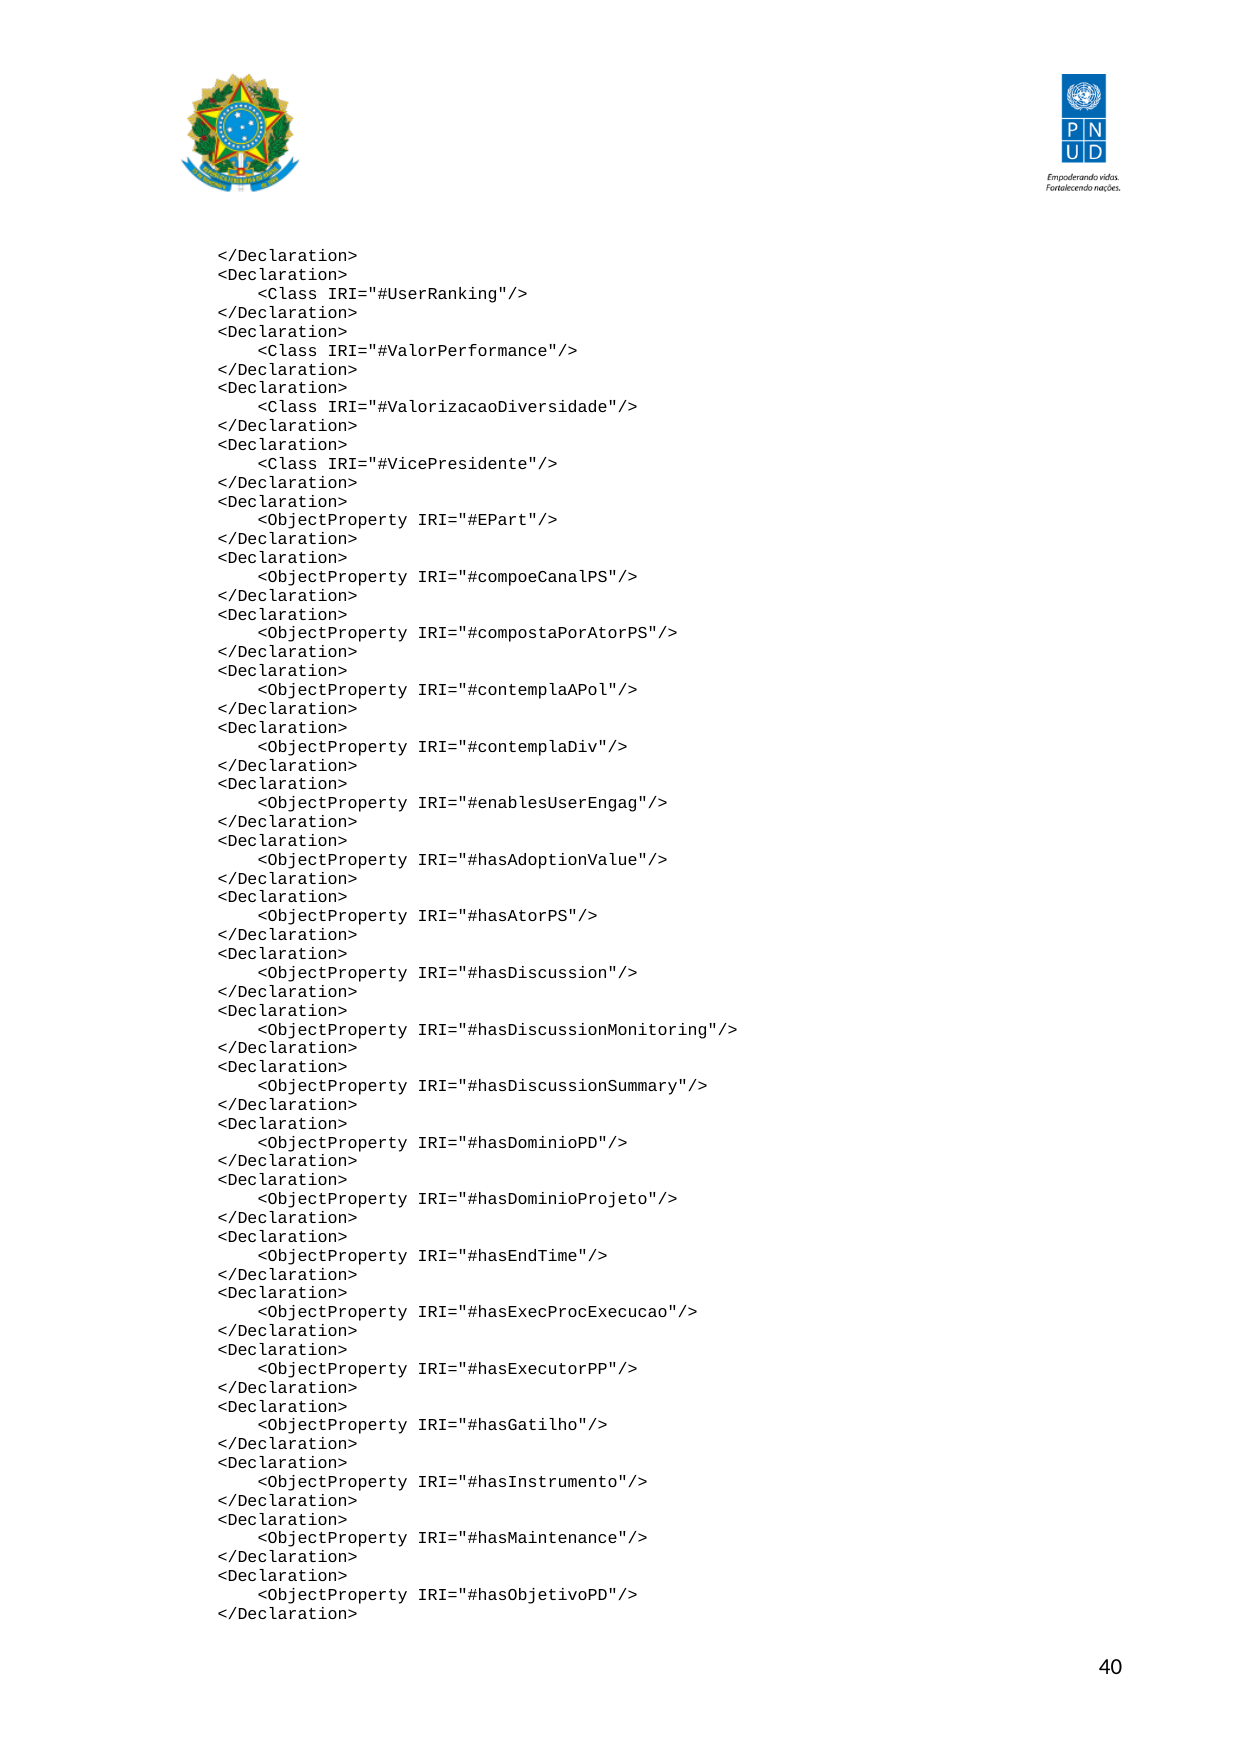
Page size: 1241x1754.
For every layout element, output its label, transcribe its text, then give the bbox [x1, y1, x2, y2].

text <ObjectProperty IRI="#hasEndTime"/> [177, 1247, 1122, 1266]
text <Class IRI="#ValorPerformance"/> [177, 342, 1122, 361]
text <Declaration> [177, 1455, 1122, 1473]
text <ObjectProperty IRI="#hasDiscussionMonitoring"/> [177, 1021, 1122, 1040]
text <Declaration> [177, 776, 1122, 795]
text </Declaration> [177, 1492, 1122, 1511]
text <Declaration> [177, 606, 1122, 625]
text </Declaration> [177, 1323, 1122, 1342]
text <ObjectProperty IRI="#contemplaDiv"/> [177, 738, 1122, 757]
text <ObjectProperty IRI="#hasDominioPD"/> [177, 1134, 1122, 1153]
text </Declaration> [177, 418, 1122, 437]
text <Declaration> [177, 1511, 1122, 1530]
text </Declaration> [177, 361, 1122, 380]
text </Declaration> [177, 248, 1122, 267]
text </Declaration> [177, 531, 1122, 550]
text </Declaration> [177, 1266, 1122, 1285]
text <Declaration> [177, 1172, 1122, 1191]
text </Declaration> [177, 474, 1122, 493]
text <Declaration> [177, 437, 1122, 455]
text <Declaration> [177, 1342, 1122, 1360]
text <ObjectProperty IRI="#hasMaintenance"/> [177, 1530, 1122, 1549]
text </Declaration> [177, 1379, 1122, 1398]
text <ObjectProperty IRI="#compoeCanalPS"/> [177, 568, 1122, 587]
text <Declaration> [177, 1115, 1122, 1134]
text <ObjectProperty IRI="#enablesUserEngag"/> [177, 795, 1122, 814]
text <ObjectProperty IRI="#hasDominioProjeto"/> [177, 1191, 1122, 1209]
text </Declaration> [177, 983, 1122, 1002]
text <Declaration> [177, 1059, 1122, 1078]
text <Declaration> [177, 1285, 1122, 1304]
text <ObjectProperty IRI="#contemplaAPol"/> [177, 682, 1122, 701]
text <Declaration> [177, 946, 1122, 964]
text </Declaration> [177, 1153, 1122, 1172]
text </Declaration> [177, 644, 1122, 663]
text </Declaration> [177, 1549, 1122, 1568]
text <Declaration> [177, 719, 1122, 738]
text <ObjectProperty IRI="#compostaPorAtorPS"/> [177, 625, 1122, 644]
text </Declaration> [177, 304, 1122, 323]
text </Declaration> [177, 870, 1122, 889]
text <Declaration> [177, 323, 1122, 342]
text <Class IRI="#ValorizacaoDiversidade"/> [177, 399, 1122, 418]
text <Class IRI="#VicePresidente"/> [177, 455, 1122, 474]
text </Declaration> [177, 757, 1122, 776]
text <Declaration> [177, 832, 1122, 851]
text <ObjectProperty IRI="#hasAtorPS"/> [177, 908, 1122, 927]
text <Declaration> [177, 550, 1122, 568]
text <Declaration> [177, 1002, 1122, 1021]
text <ObjectProperty IRI="#hasAdoptionValue"/> [177, 851, 1122, 870]
text <ObjectProperty IRI="#hasInstrumento"/> [177, 1473, 1122, 1492]
text <Declaration> [177, 1398, 1122, 1417]
text <Declaration> [177, 889, 1122, 908]
text </Declaration> [177, 814, 1122, 832]
text </Declaration> [177, 1096, 1122, 1115]
text <Declaration> [177, 1568, 1122, 1587]
text <ObjectProperty IRI="#EPart"/> [177, 512, 1122, 531]
text </Declaration> [177, 587, 1122, 606]
text <ObjectProperty IRI="#hasDiscussionSummary"/> [177, 1078, 1122, 1096]
text <ObjectProperty IRI="#hasGatilho"/> [177, 1417, 1122, 1436]
text </Declaration> [177, 1040, 1122, 1059]
text <Declaration> [177, 663, 1122, 682]
text <Class IRI="#UserRanking"/> [177, 286, 1122, 304]
text <Declaration> [177, 493, 1122, 512]
text <Declaration> [177, 267, 1122, 286]
text <Declaration> [177, 380, 1122, 399]
text </Declaration> [177, 927, 1122, 946]
text <ObjectProperty IRI="#hasExecutorPP"/> [177, 1360, 1122, 1379]
text <Declaration> [177, 1228, 1122, 1247]
text <ObjectProperty IRI="#hasObjetivoPD"/> [177, 1587, 1122, 1606]
text <ObjectProperty IRI="#hasExecProcExecucao"/> [177, 1304, 1122, 1323]
text </Declaration> [177, 1606, 1122, 1624]
text <ObjectProperty IRI="#hasDiscussion"/> [177, 964, 1122, 983]
text </Declaration> [177, 1209, 1122, 1228]
text </Declaration> [177, 1436, 1122, 1455]
text </Declaration> [177, 701, 1122, 719]
